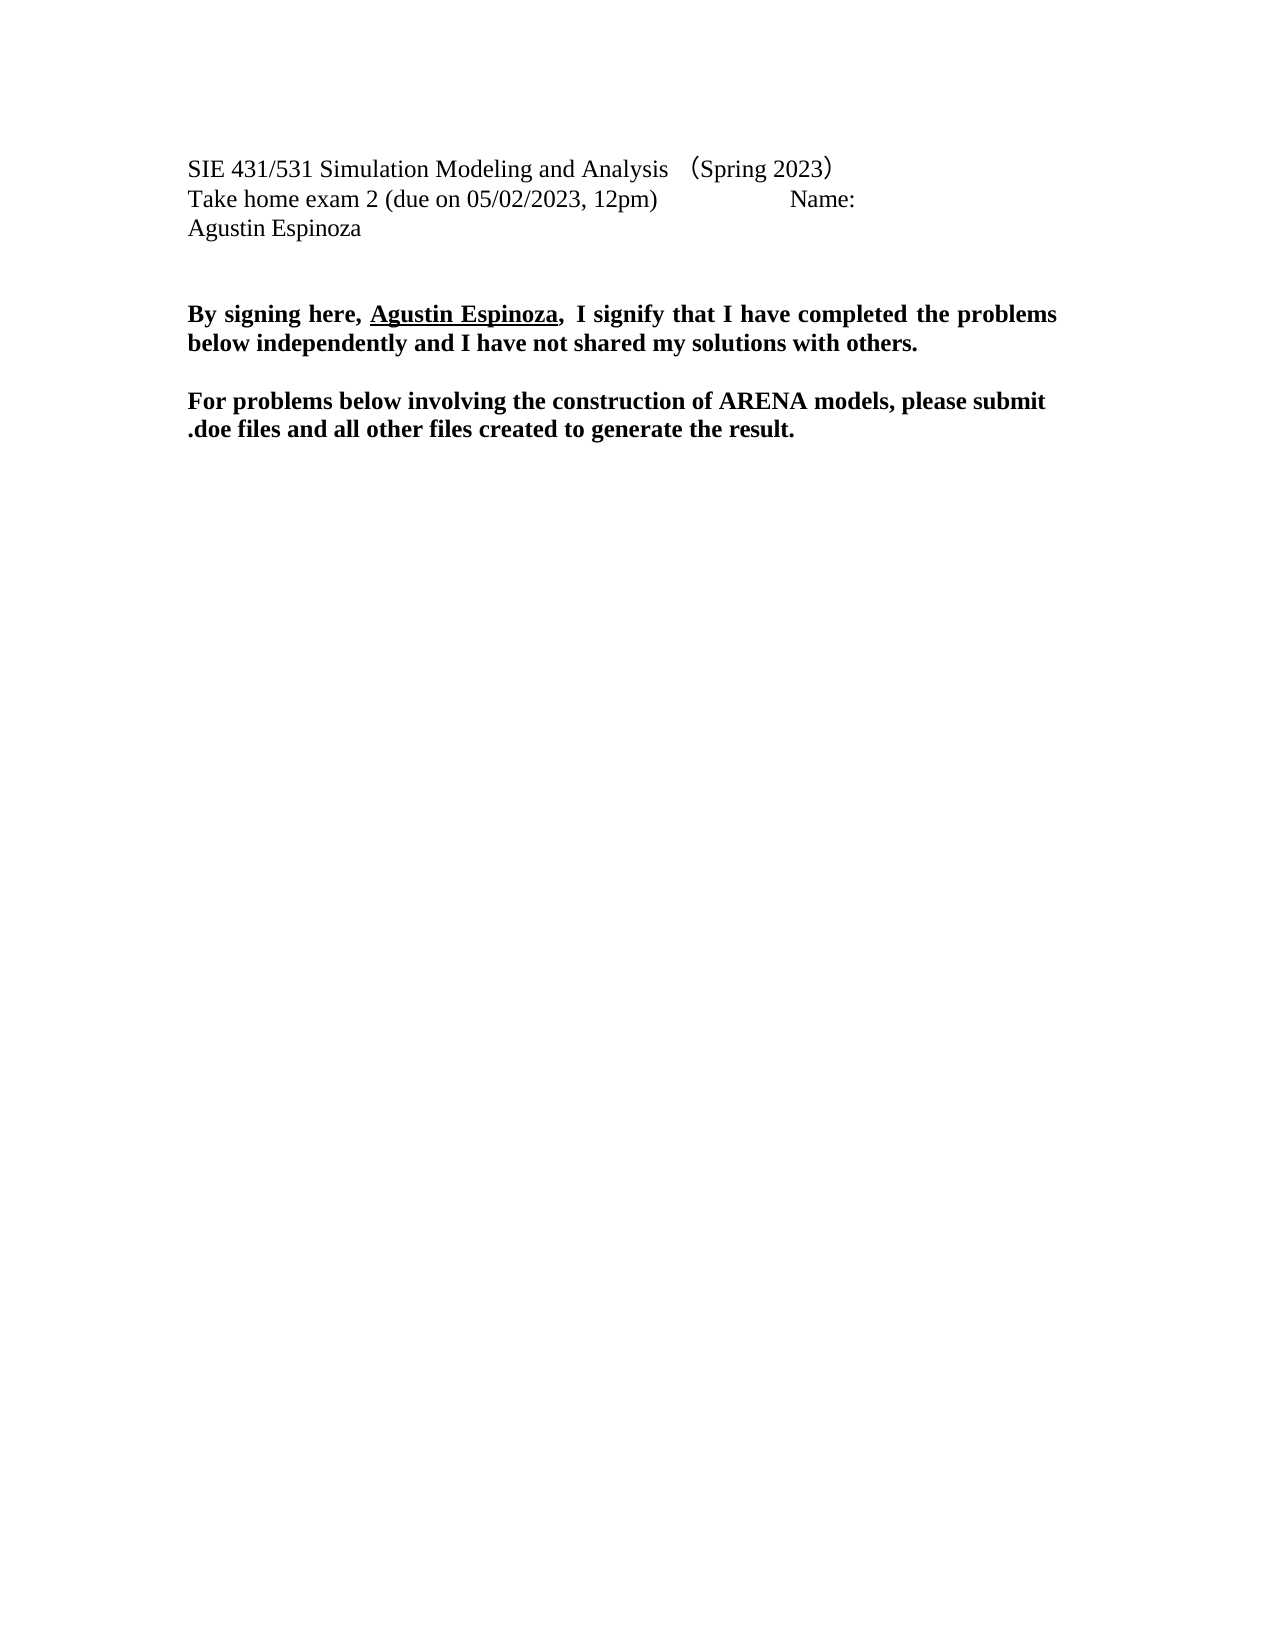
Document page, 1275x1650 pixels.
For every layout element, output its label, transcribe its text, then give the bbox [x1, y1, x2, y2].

text .doe files and all other files created to generate the result. [187, 414, 1173, 443]
text By signing here, Agustin Espinoza, I signify that I have completed the problems below independently and I have not shared my solutions with others. [187, 299, 1057, 357]
text SIE 431/531 Simulation Modeling and Analysis （Spring 2023） Take home exam 2 (due on 05/02/2023, 12pm) Name: Agustin Espinoza [187, 150, 856, 242]
text For problems below involving the construction of ARENA models, please submit [187, 386, 1173, 414]
